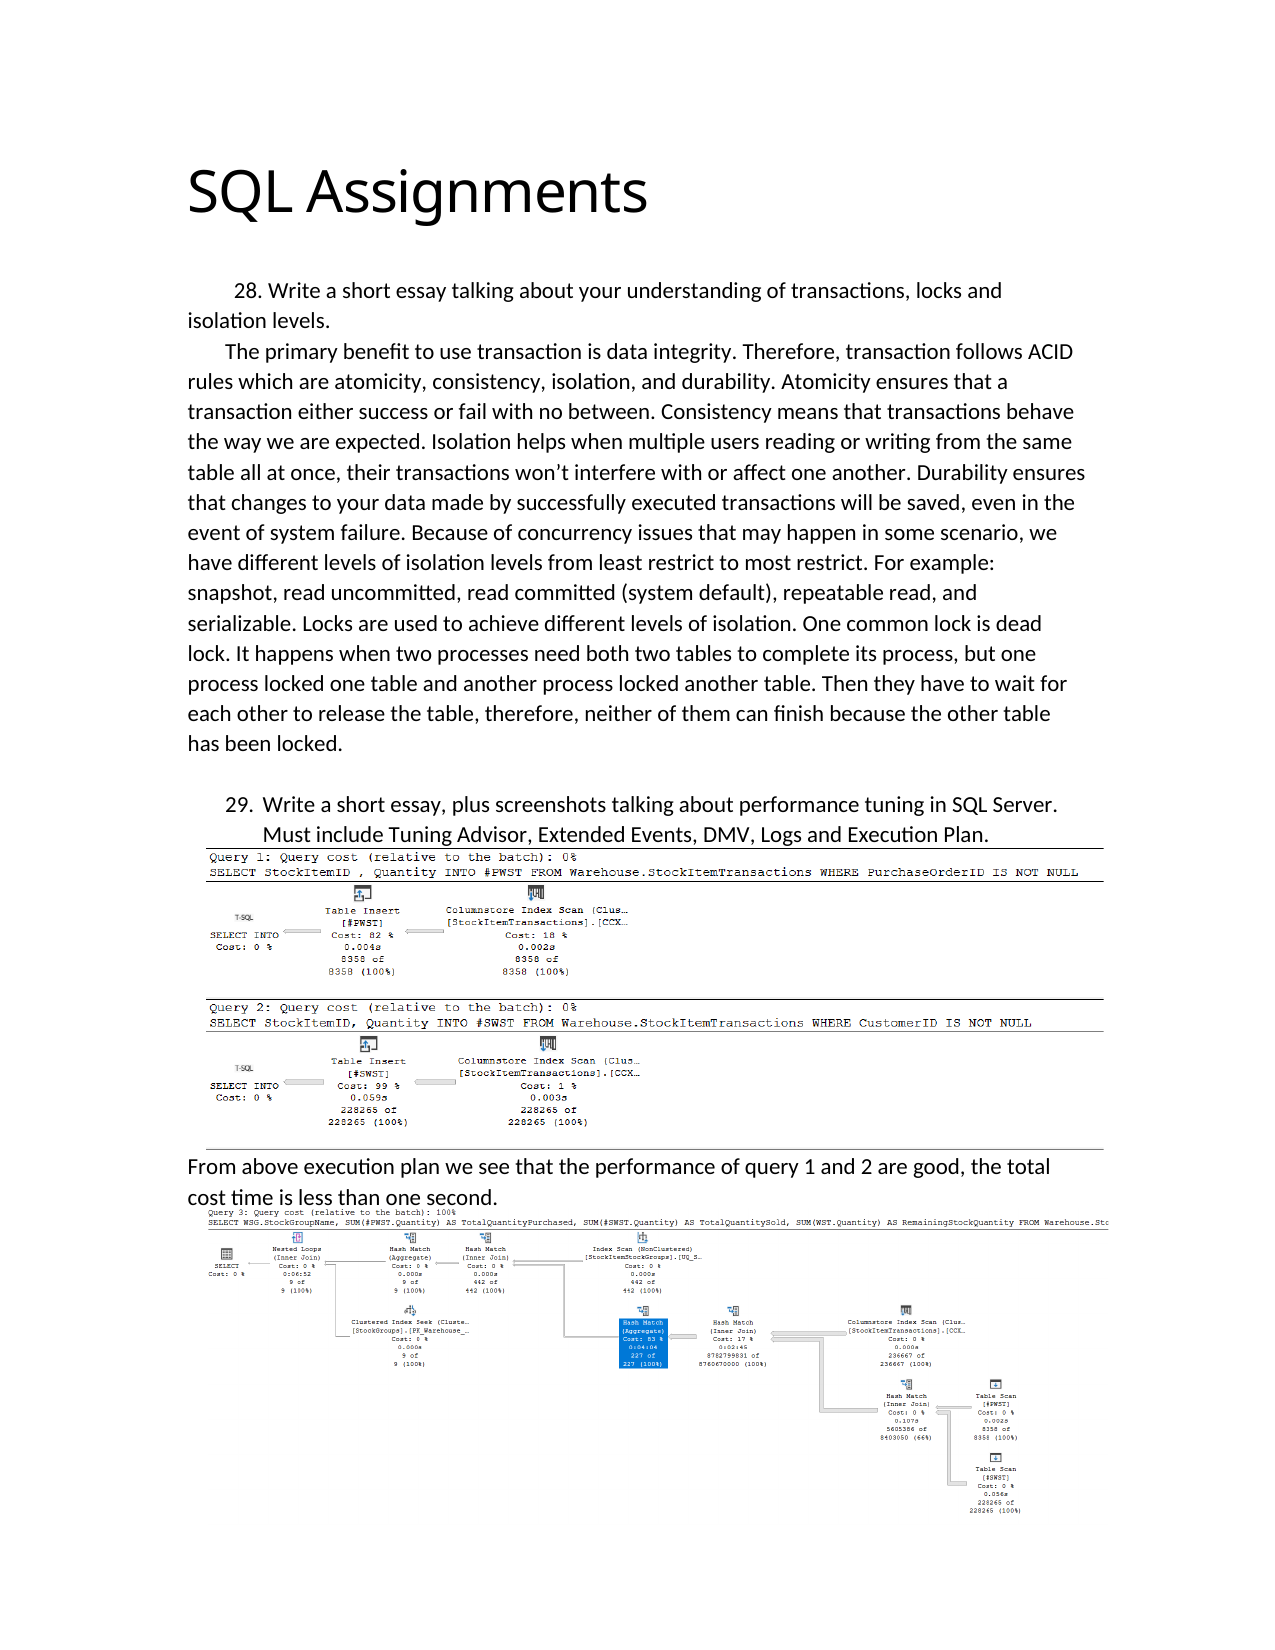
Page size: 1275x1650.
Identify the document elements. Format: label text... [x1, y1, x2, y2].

list Write a short essay, plus screenshots talking about performance tuning in SQL Server. Must include Tuning Advisor, Extended Events, DMV, Logs and Execution Plan. [225, 790, 1087, 848]
picture [203, 848, 1104, 1150]
text From above execution plan we see that the performance of query 1 and 2 are good, the total cost time is less than one second. [187, 1152, 1087, 1211]
text 28. Write a short essay talking about your understanding of transactions, locks and isolation levels. [187, 276, 1087, 334]
picture [208, 1208, 1109, 1525]
text The primary benefit to use transaction is data integrity. Therefore, transaction follows ACID rules which are atomicity, consistency, isolation, and durability. Atomicity ensures that a transaction either success or fail with no between. Consistency means that transactions behave the way we are expected. Isolation helps when multiple users reading or writing from the same table all at once, their transactions won’t interfere with or affect one another. Durability ensures that changes to your data made by successfully executed transactions will be saved, even in the event of system failure. Because of concurrency issues that may happen in some scenario, we have different levels of isolation levels from least restrict to most restrict. For example: snapshot, read uncommitted, read committed (system default), repeatable read, and serializable. Locks are used to achieve different levels of isolation. One common lock is dead lock. It happens when two processes need both two tables to complete its process, but one process locked one table and another process locked another table. Then they have to wait for each other to release the table, therefore, neither of them can finish because the other table has been locked. [187, 337, 1087, 757]
title SQL Assignments [187, 150, 1087, 229]
